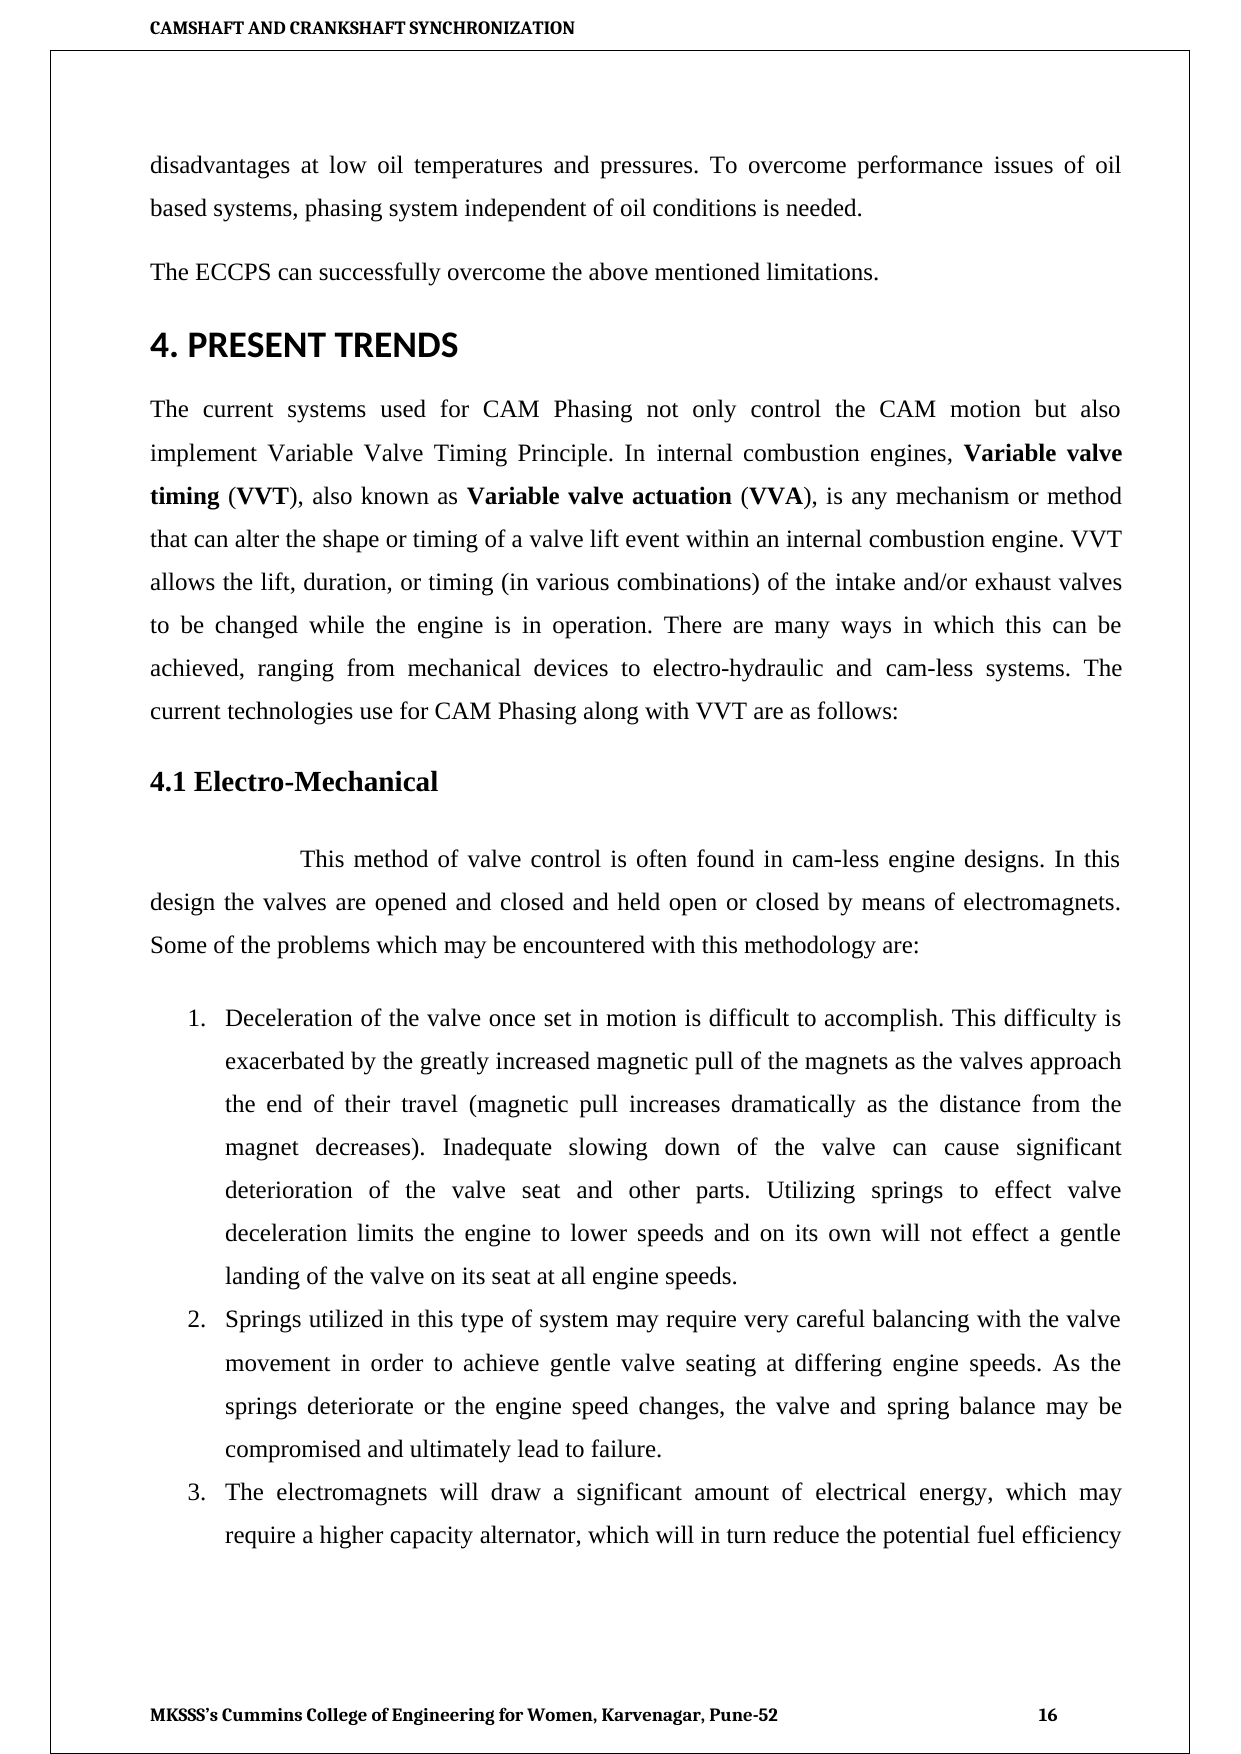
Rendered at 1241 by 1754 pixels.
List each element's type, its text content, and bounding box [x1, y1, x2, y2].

list Deceleration of the valve once set in motion is difficult to accomplish. This difficulty is exacerbated by the greatly increased magnetic pull of the magnets as the valves approach the end of their travel (magnetic pull increases dramatically as the distance from the magnet decreases). Inadequate slowing down of the valve can cause significant deterioration of the valve seat and other parts. Utilizing springs to effect valve deceleration limits the engine to lower speeds and on its own will not effect a gentle landing of the valve on its seat at all engine speeds. [187, 1003, 1122, 1290]
list Springs utilized in this type of system may require very careful balancing with the valve movement in order to achieve gentle valve seating at differing engine speeds. As the springs deteriorate or the engine speed changes, the valve and spring balance may be compromised and ultimately lead to failure. [187, 1304, 1122, 1463]
text The current systems used for CAM Phasing not only control the CAM motion but also implement Variable Valve Timing Principle. In internal combustion engines, Variable valve timing (VVT), also known as Variable valve actuation (VVA), is any mechanism or method that can alter the shape or timing of a valve lift event within an internal combustion engine. VVT allows the lift, duration, or timing (in various combinations) of the intake and/or exhaust valves to be changed while the engine is in operation. There are many ways in which this can be achieved, ranging from mechanical devices to electro-hydraulic and cam-less systems. The current technologies use for CAM Phasing along with VVT are as follows: [150, 394, 1122, 725]
text This method of valve control is often found in cam-less engine designs. In this design the valves are opened and closed and held open or closed by means of electromagnets. Some of the problems which may be encountered with this methodology are: [150, 844, 1122, 959]
subtitle 4.1 Electro-Mechanical [150, 764, 1122, 798]
text The ECCPS can successfully overcome the above mentioned limitations. [150, 257, 1122, 286]
text 4. PRESENT TRENDS [150, 321, 1122, 367]
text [150, 150, 1122, 222]
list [187, 1477, 1122, 1549]
